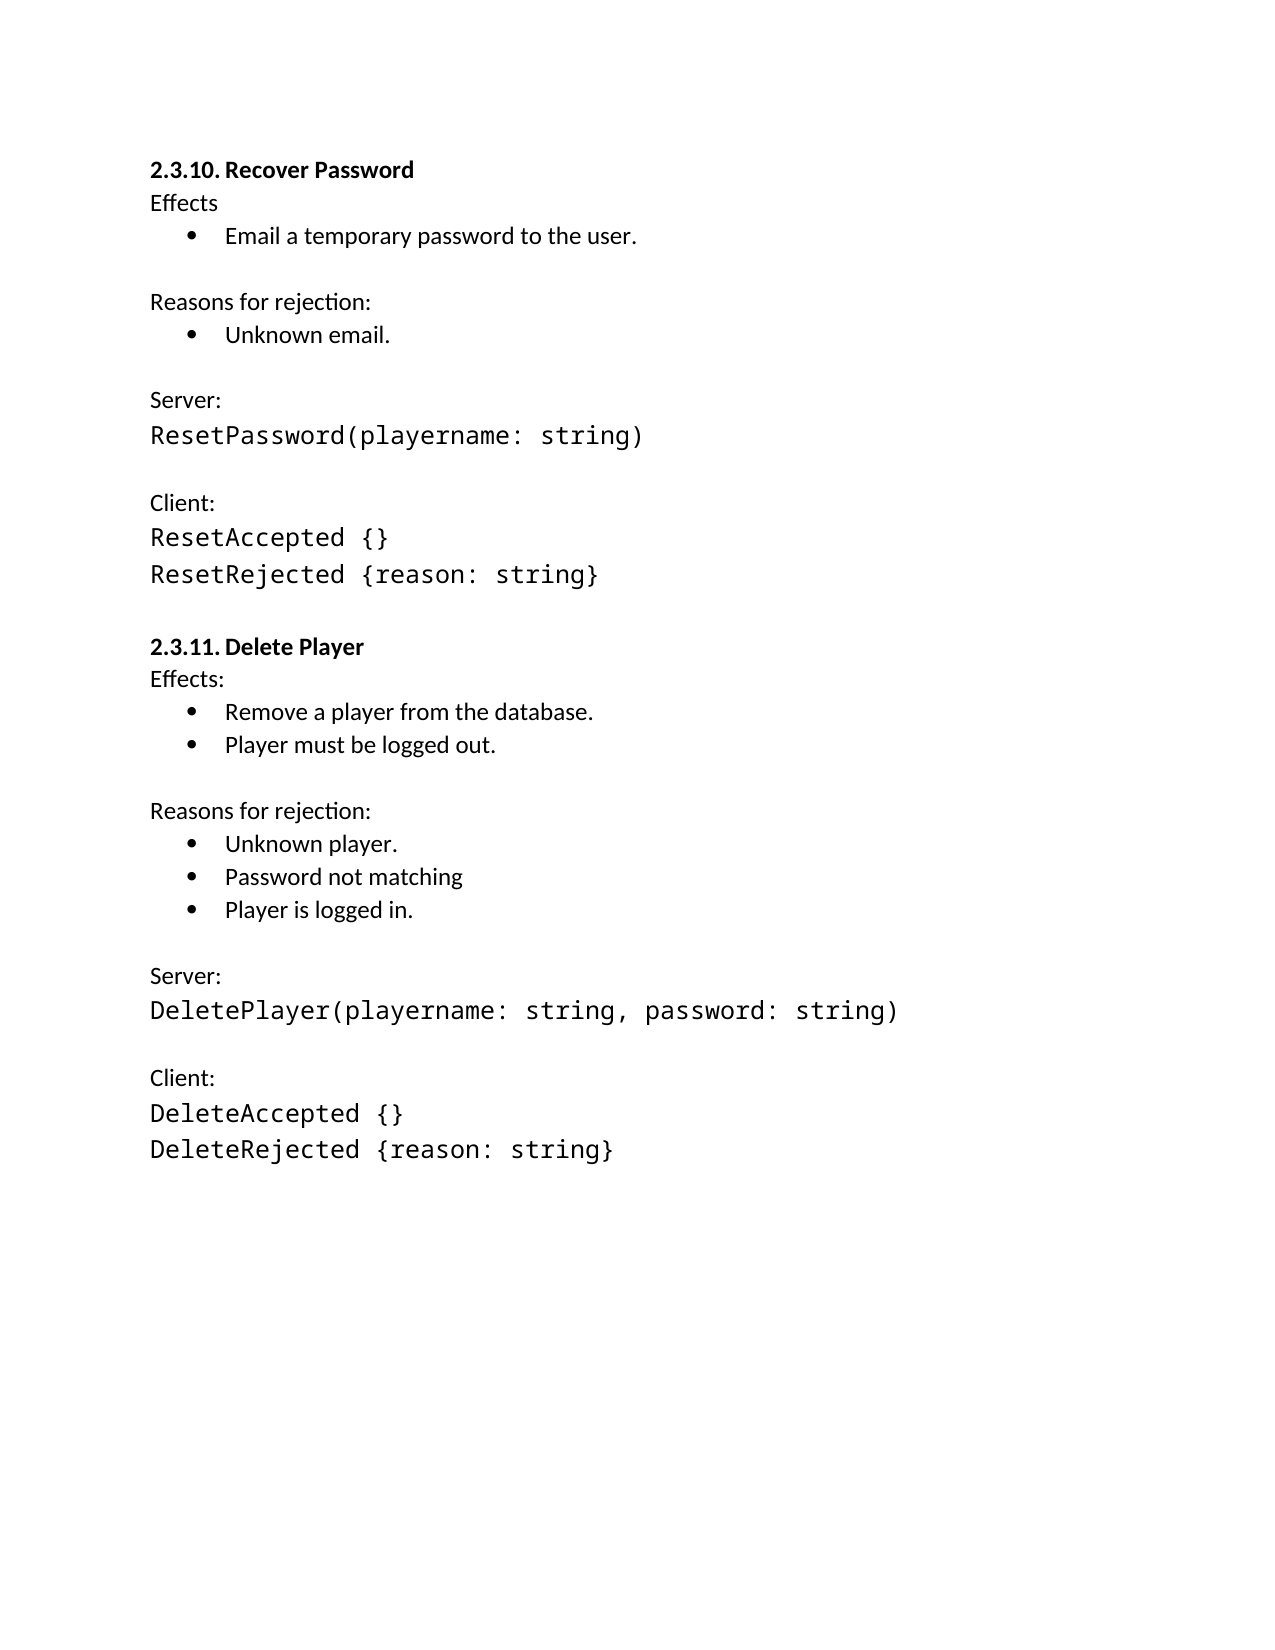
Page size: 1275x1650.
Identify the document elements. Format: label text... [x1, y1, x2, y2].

text ResetRejected {reason: string} [150, 557, 1125, 591]
text Server: [150, 960, 1125, 990]
text Client: [150, 1062, 1125, 1093]
list Unknown player. [187, 828, 1125, 859]
text DeleteAccepted {} [150, 1095, 1125, 1129]
subtitle Delete Player [150, 631, 1125, 661]
text DeletePlayer(playername: string, password: string) [150, 993, 1125, 1027]
text DeleteRejected {reason: string} [150, 1132, 1125, 1166]
text Server: [150, 384, 1125, 415]
list Email a temporary password to the user. [187, 220, 1125, 251]
list Player is logged in. [187, 894, 1125, 924]
text ResetAccepted {} [150, 520, 1125, 554]
text Effects [150, 187, 1125, 218]
list Remove a player from the database. [187, 697, 1125, 727]
text Reasons for rejection: [150, 286, 1125, 316]
text Client: [150, 487, 1125, 518]
text Effects: [150, 664, 1125, 694]
list Password not matching [187, 861, 1125, 892]
list Unknown email. [187, 319, 1125, 349]
text ResetPassword(playername: string) [150, 417, 1125, 452]
subtitle Recover Password [150, 154, 1125, 185]
text Reasons for rejection: [150, 795, 1125, 826]
list Player must be logged out. [187, 729, 1125, 760]
